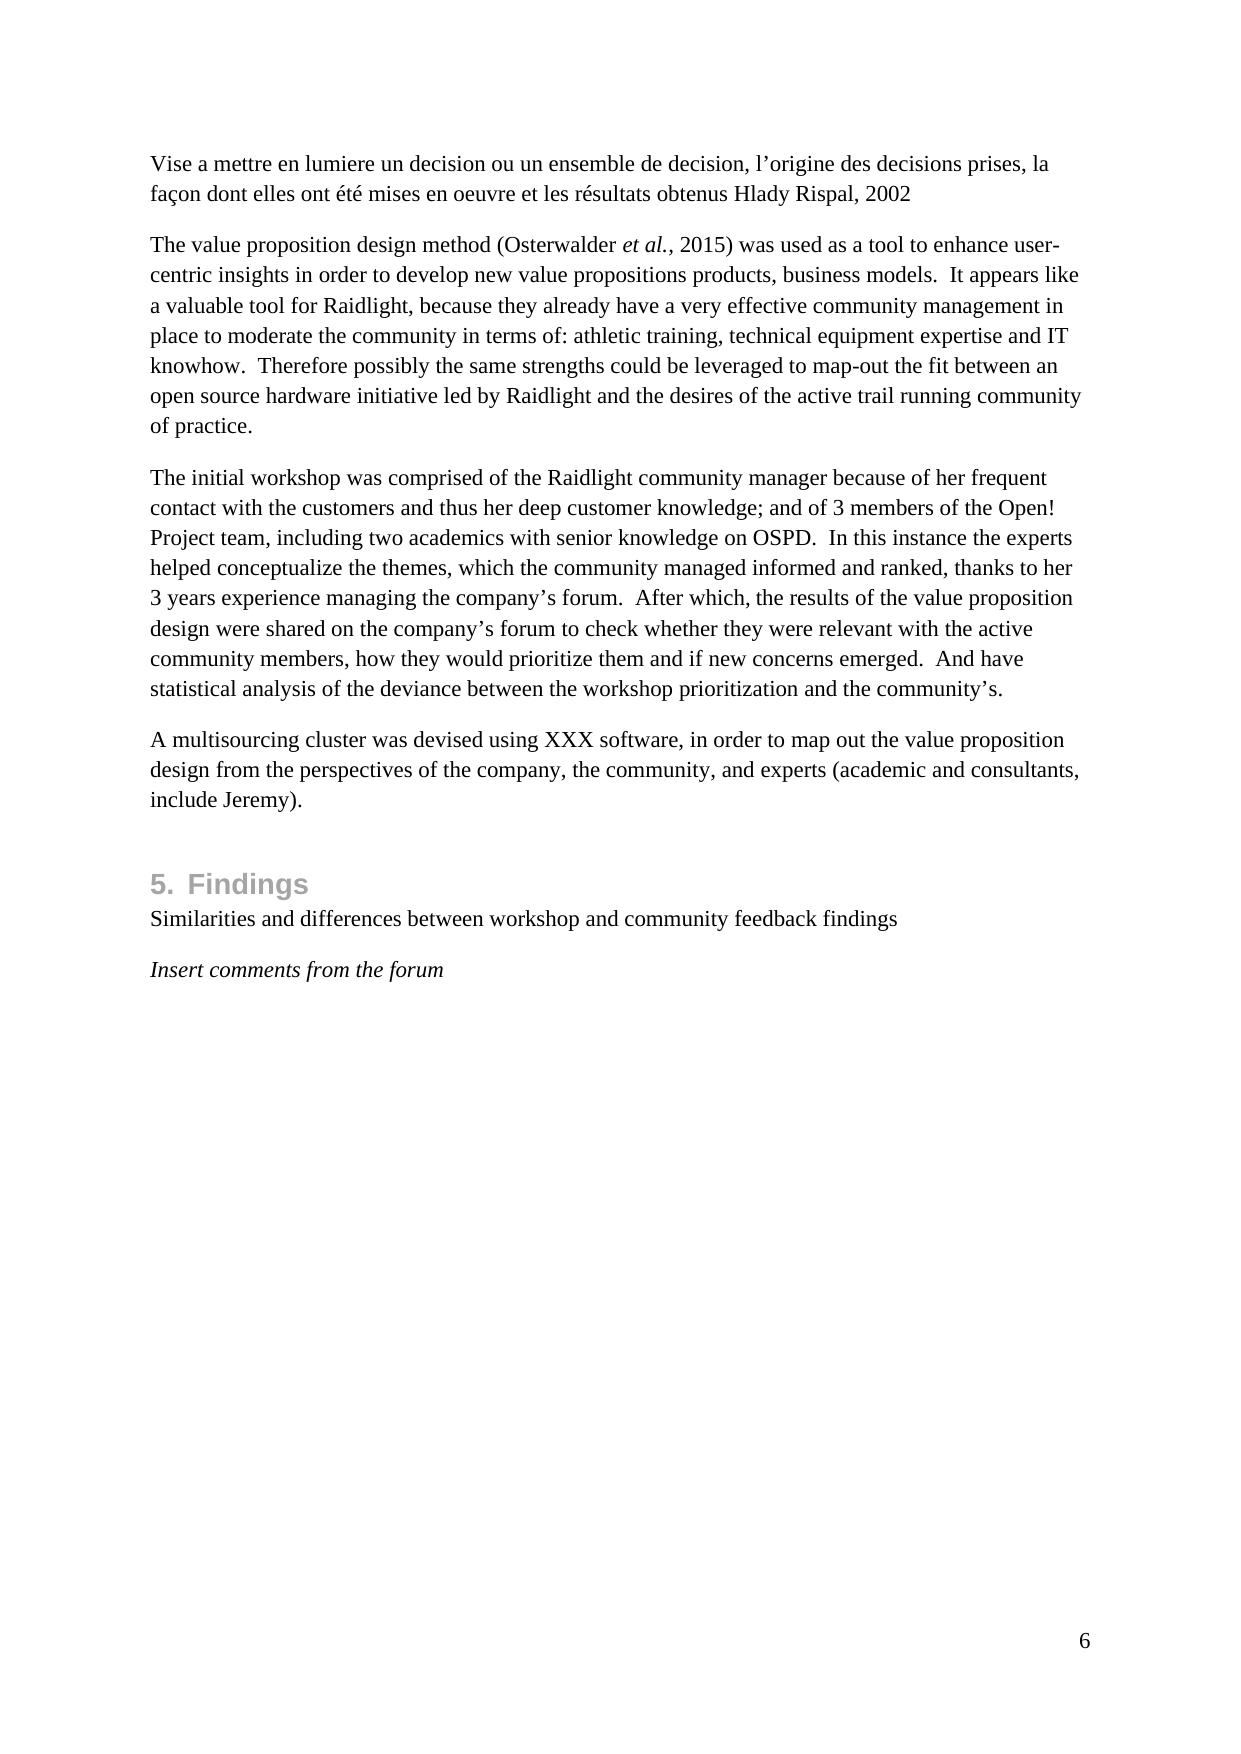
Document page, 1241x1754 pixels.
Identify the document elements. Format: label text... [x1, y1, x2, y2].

text Insert comments from the forum [150, 956, 1090, 983]
text Similarities and differences between workshop and community feedback findings [150, 905, 1090, 932]
text A multisourcing cluster was devised using XXX software, in order to map out the value proposition design from the perspectives of the company, the community, and experts (academic and consultants, include Jeremy). [150, 726, 1090, 813]
text The initial workshop was comprised of the Raidlight community manager because of her frequent contact with the customers and thus her deep customer knowledge; and of 3 members of the Open! Project team, including two academics with senior knowledge on OSPD. In this instance the experts helped conceptualize the themes, which the community managed informed and ranked, thanks to her 3 years experience managing the company’s forum. After which, the results of the value proposition design were shared on the company’s forum to check whether they were relevant with the active community members, how they would prioritize them and if new concerns emerged. And have statistical analysis of the deviance between the workshop prioritization and the community’s. [150, 463, 1090, 701]
subtitle Findings [150, 867, 1090, 900]
text Vise a mettre en lumiere un decision ou un ensemble de decision, l’origine des decisions prises, la façon dont elles ont été mises en oeuvre et les résultats obtenus Hlady Rispal, 2002 [150, 150, 1090, 207]
text The value proposition design method (Osterwalder et al., 2015) was used as a tool to enhance user-centric insights in order to develop new value propositions products, business models. It appears like a valuable tool for Raidlight, because they already have a very effective community management in place to moderate the community in terms of: athletic training, technical equipment expertise and IT knowhow. Therefore possibly the same strengths could be leveraged to map-out the fit between an open source hardware initiative led by Raidlight and the desires of the active trail running community of practice. [150, 231, 1090, 439]
